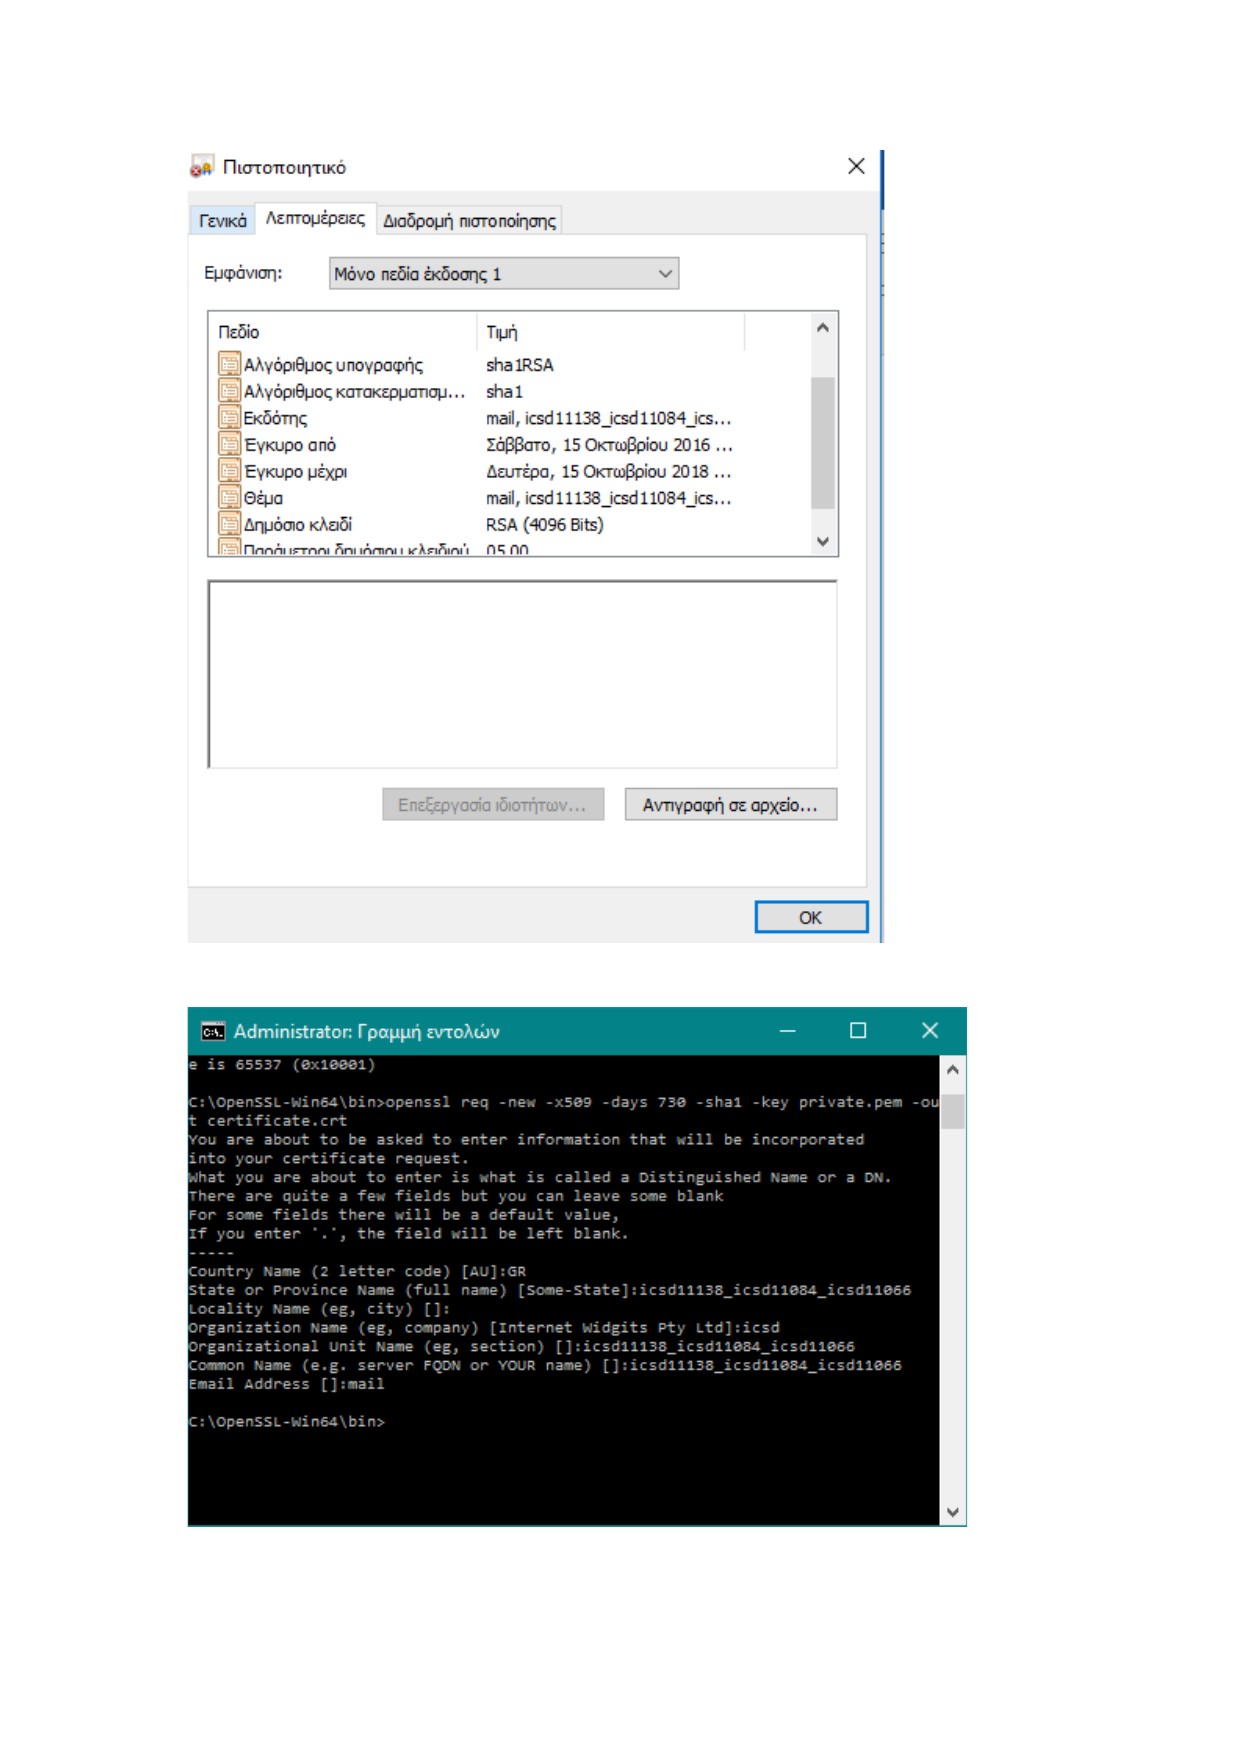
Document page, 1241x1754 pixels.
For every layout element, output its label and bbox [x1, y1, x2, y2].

picture [187, 150, 885, 943]
picture [187, 1007, 968, 1527]
